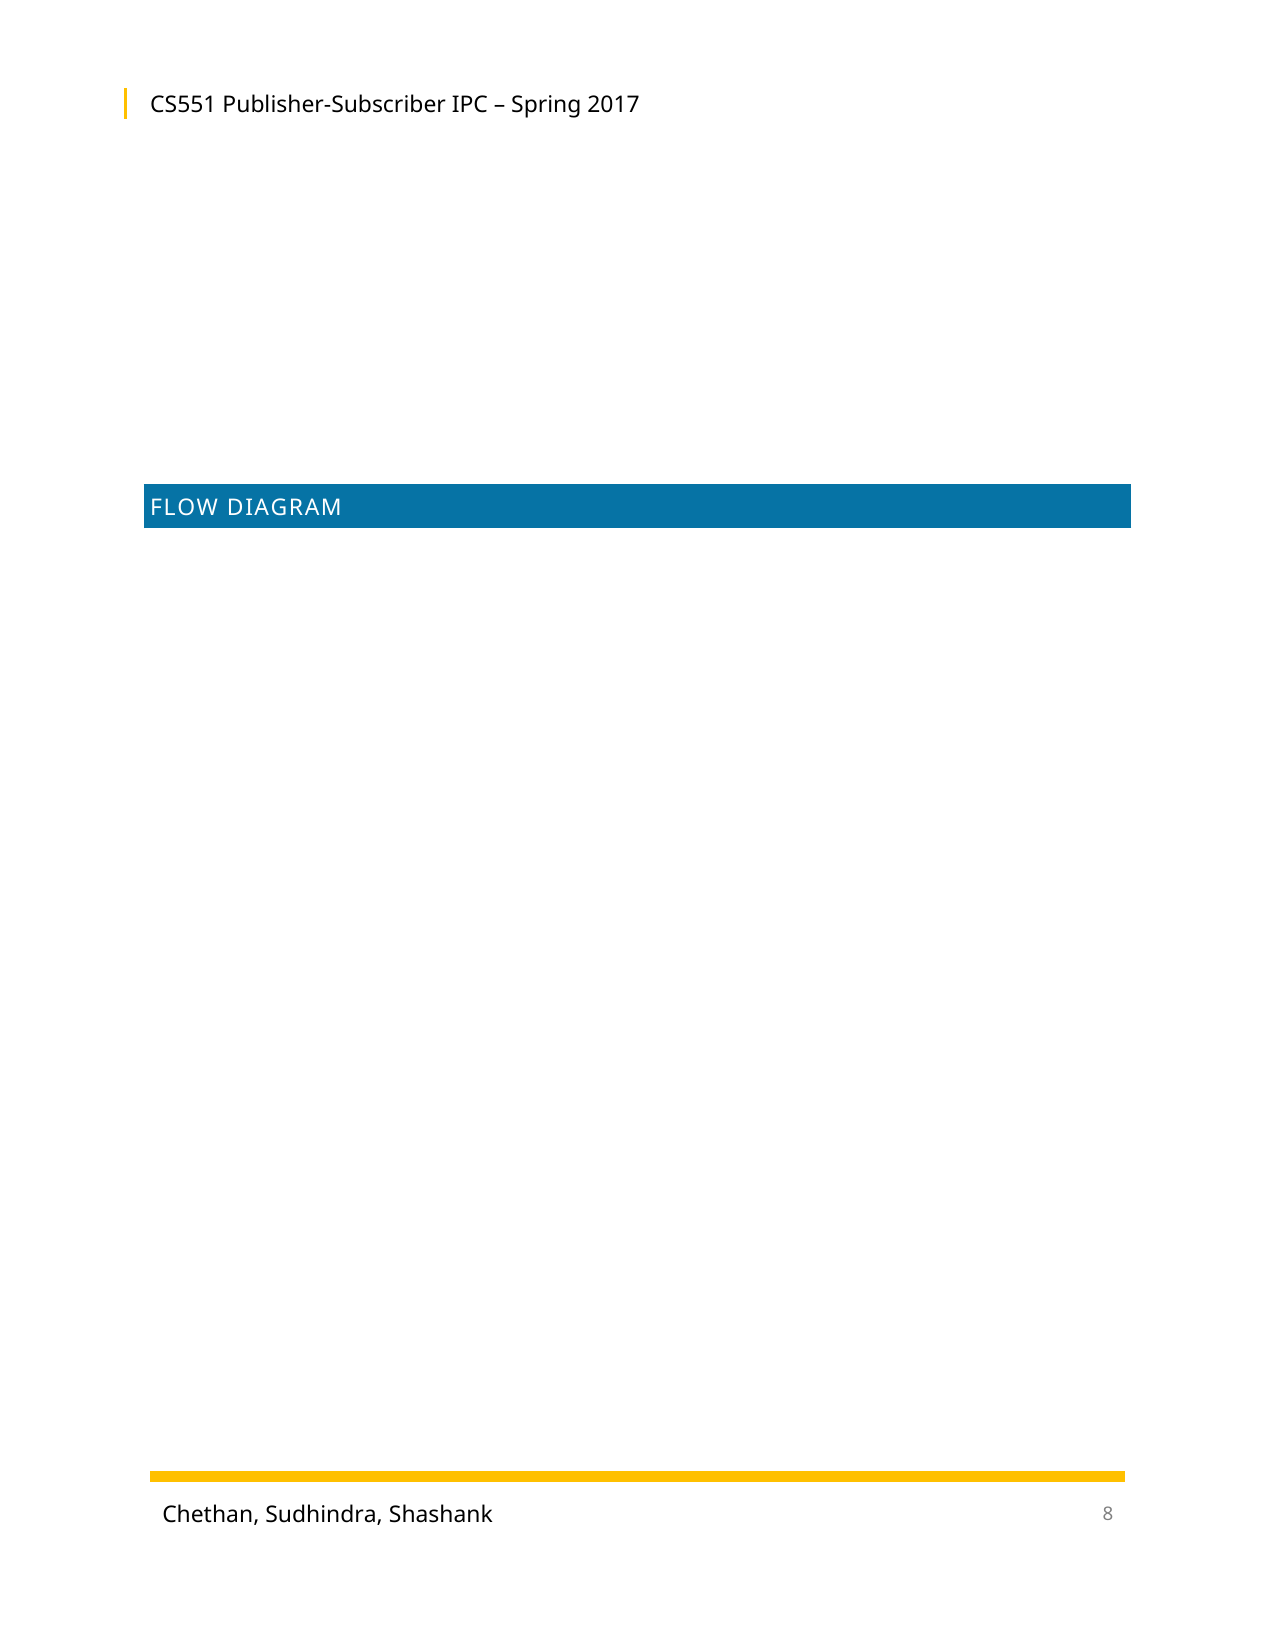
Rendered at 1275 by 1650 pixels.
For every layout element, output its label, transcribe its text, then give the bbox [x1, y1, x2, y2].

subtitle Flow Diagram [150, 491, 1125, 522]
